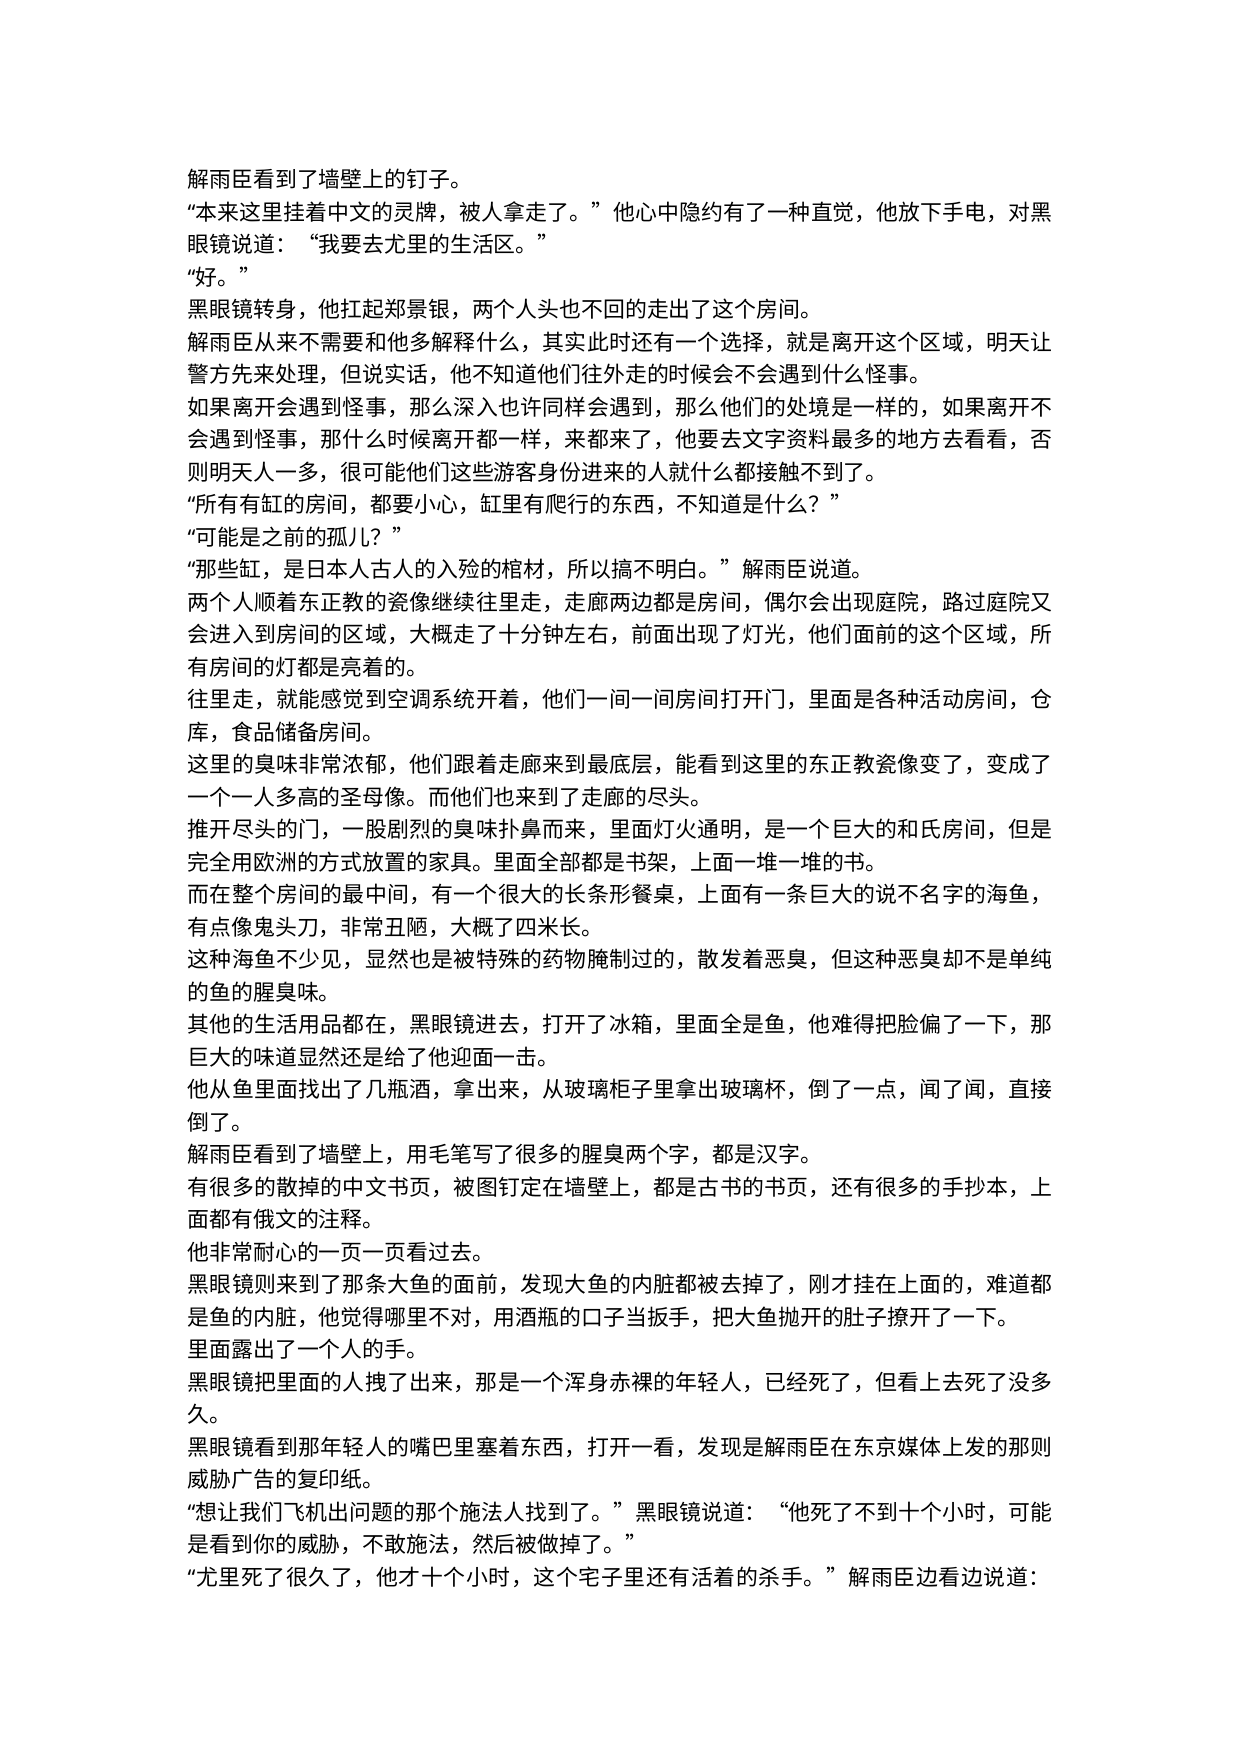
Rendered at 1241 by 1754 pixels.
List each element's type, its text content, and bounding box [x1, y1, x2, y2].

text 黑眼镜把里面的人拽了出来，那是一个浑身赤裸的年轻人，已经死了，但看上去死了没多久。 [187, 1364, 1053, 1429]
text 两个人顺着东正教的瓷像继续往里走，走廊两边都是房间，偶尔会出现庭院，路过庭院又会进入到房间的区域，大概走了十分钟左右，前面出现了灯光，他们面前的这个区域，所有房间的灯都是亮着的。 [187, 584, 1053, 682]
text 解雨臣从来不需要和他多解释什么，其实此时还有一个选择，就是离开这个区域，明天让警方先来处理，但说实话，他不知道他们往外走的时候会不会遇到什么怪事。 [187, 324, 1053, 389]
text 如果离开会遇到怪事，那么深入也许同样会遇到，那么他们的处境是一样的，如果离开不会遇到怪事，那什么时候离开都一样，来都来了，他要去文字资料最多的地方去看看，否则明天人一多，很可能他们这些游客身份进来的人就什么都接触不到了。 [187, 389, 1053, 487]
text 黑眼镜看到那年轻人的嘴巴里塞着东西，打开一看，发现是解雨臣在东京媒体上发的那则威胁广告的复印纸。 [187, 1429, 1053, 1494]
text “本来这里挂着中文的灵牌，被人拿走了。”他心中隐约有了一种直觉，他放下手电，对黑眼镜说道：“我要去尤里的生活区。” [187, 194, 1053, 259]
text 解雨臣看到了墙壁上的钉子。 [187, 162, 1053, 194]
text “可能是之前的孤儿？” [187, 519, 1053, 552]
text 他从鱼里面找出了几瓶酒，拿出来，从玻璃柜子里拿出玻璃杯，倒了一点，闻了闻，直接倒了。 [187, 1072, 1053, 1137]
text 这种海鱼不少见，显然也是被特殊的药物腌制过的，散发着恶臭，但这种恶臭却不是单纯的鱼的腥臭味。 [187, 942, 1053, 1007]
text 黑眼镜转身，他扛起郑景银，两个人头也不回的走出了这个房间。 [187, 292, 1053, 324]
text 其他的生活用品都在，黑眼镜进去，打开了冰箱，里面全是鱼，他难得把脸偏了一下，那巨大的味道显然还是给了他迎面一击。 [187, 1007, 1053, 1072]
text 解雨臣看到了墙壁上，用毛笔写了很多的腥臭两个字，都是汉字。 [187, 1137, 1053, 1169]
text 而在整个房间的最中间，有一个很大的长条形餐桌，上面有一条巨大的说不名字的海鱼，有点像鬼头刀，非常丑陋，大概了四米长。 [187, 877, 1053, 942]
text 往里走，就能感觉到空调系统开着，他们一间一间房间打开门，里面是各种活动房间，仓库，食品储备房间。 [187, 682, 1053, 747]
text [187, 1559, 1053, 1592]
text 黑眼镜则来到了那条大鱼的面前，发现大鱼的内脏都被去掉了，刚才挂在上面的，难道都是鱼的内脏，他觉得哪里不对，用酒瓶的口子当扳手，把大鱼抛开的肚子撩开了一下。 [187, 1267, 1053, 1332]
text “想让我们飞机出问题的那个施法人找到了。”黑眼镜说道：“他死了不到十个小时，可能是看到你的威胁，不敢施法，然后被做掉了。” [187, 1494, 1053, 1559]
text 里面露出了一个人的手。 [187, 1332, 1053, 1364]
text “好。” [187, 259, 1053, 292]
text 有很多的散掉的中文书页，被图钉定在墙壁上，都是古书的书页，还有很多的手抄本，上面都有俄文的注释。 [187, 1169, 1053, 1234]
text “那些缸，是日本人古人的入殓的棺材，所以搞不明白。”解雨臣说道。 [187, 552, 1053, 584]
text 这里的臭味非常浓郁，他们跟着走廊来到最底层，能看到这里的东正教瓷像变了，变成了一个一人多高的圣母像。而他们也来到了走廊的尽头。 [187, 747, 1053, 812]
text “所有有缸的房间，都要小心，缸里有爬行的东西，不知道是什么？” [187, 487, 1053, 519]
text 他非常耐心的一页一页看过去。 [187, 1234, 1053, 1267]
text 推开尽头的门，一股剧烈的臭味扑鼻而来，里面灯火通明，是一个巨大的和氏房间，但是完全用欧洲的方式放置的家具。里面全部都是书架，上面一堆一堆的书。 [187, 812, 1053, 877]
